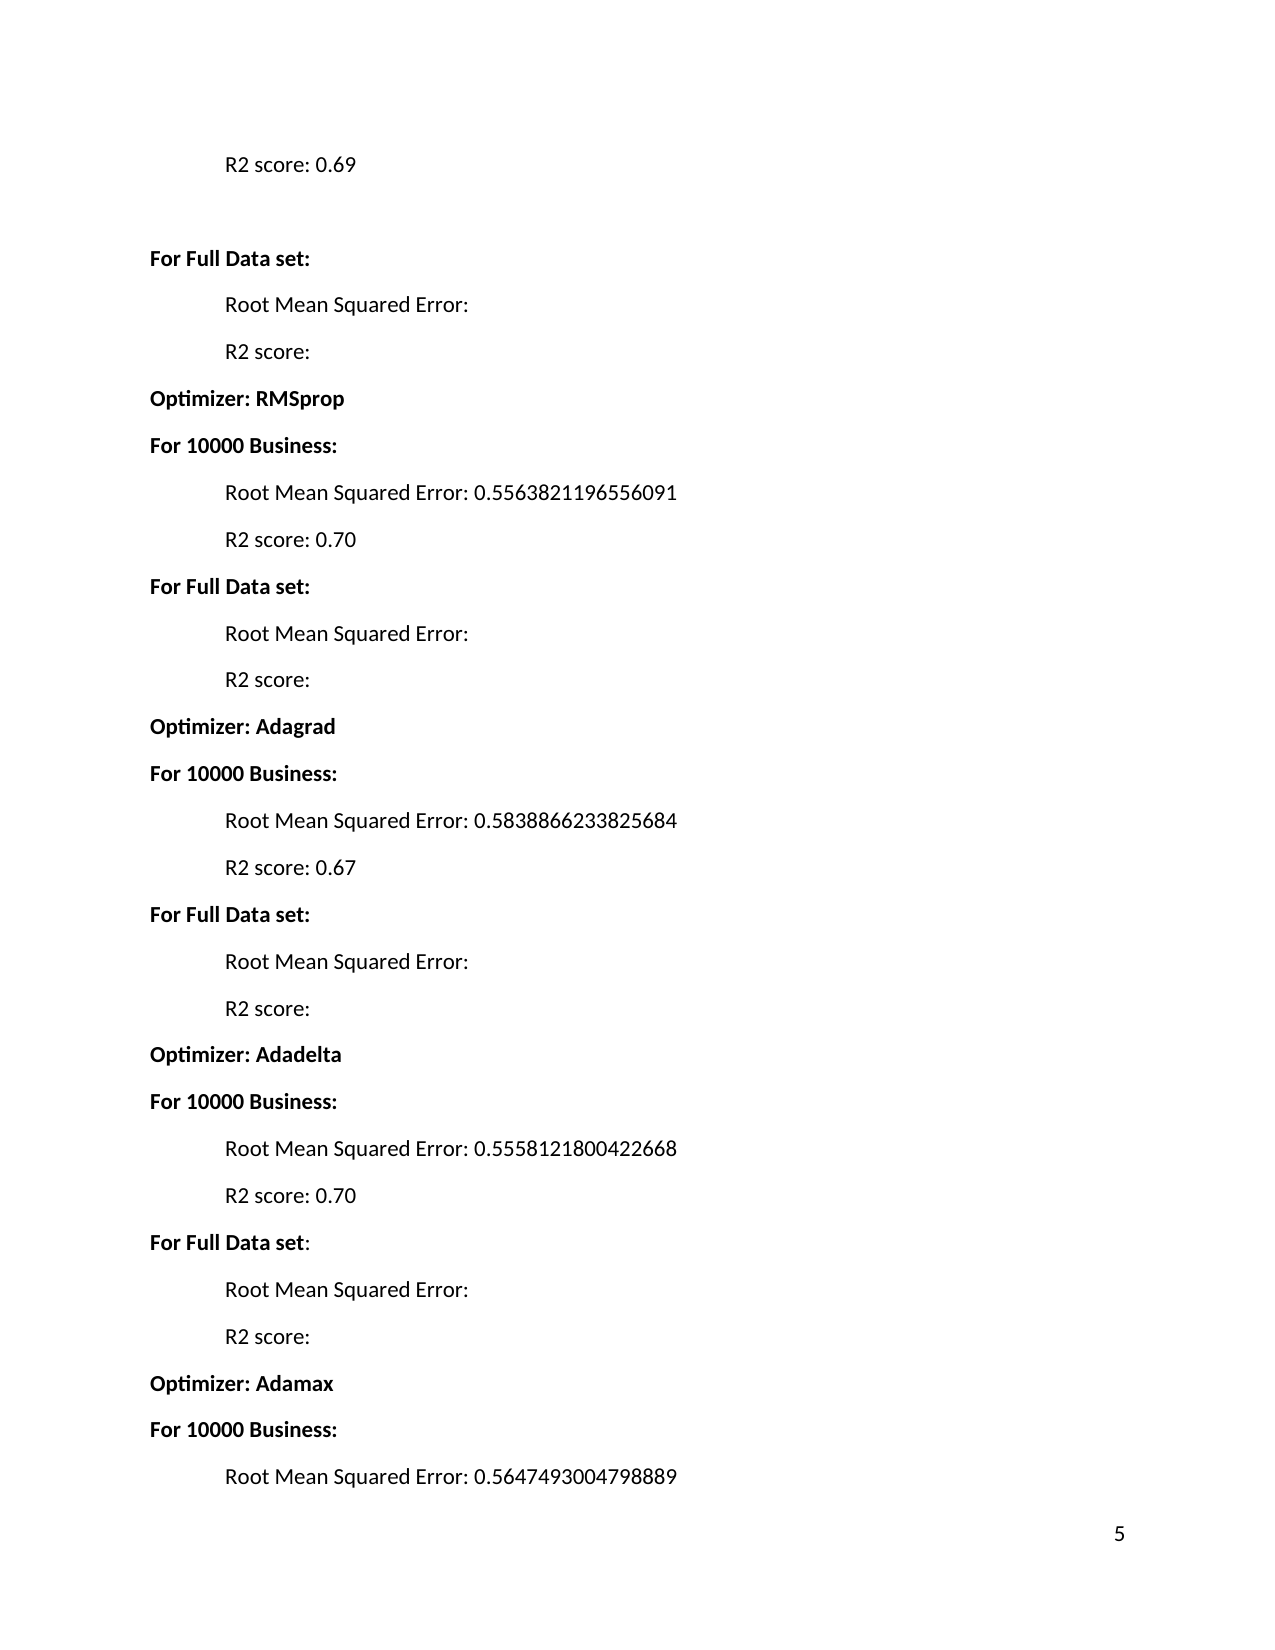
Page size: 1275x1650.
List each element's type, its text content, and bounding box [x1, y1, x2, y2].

text Root Mean Squared Error: 0.5838866233825684 [150, 806, 1125, 834]
text For Full Data set: [150, 900, 1125, 928]
text R2 score: 0.69 [150, 150, 1125, 178]
text Optimizer: Adadelta [150, 1041, 1125, 1069]
text Optimizer: RMSprop [150, 384, 1125, 412]
text Root Mean Squared Error: 0.5558121800422668 [150, 1134, 1125, 1162]
text Root Mean Squared Error: [150, 947, 1125, 975]
text R2 score: [150, 994, 1125, 1022]
text For 10000 Business: [150, 759, 1125, 787]
text For Full Data set: [150, 1228, 1125, 1256]
text R2 score: 0.70 [150, 525, 1125, 553]
text Root Mean Squared Error: 0.5647493004798889 [150, 1462, 1125, 1491]
text R2 score: [150, 337, 1125, 366]
text For 10000 Business: [150, 1416, 1125, 1444]
text For 10000 Business: [150, 431, 1125, 459]
text For Full Data set: [150, 244, 1125, 272]
text R2 score: 0.67 [150, 853, 1125, 881]
text Optimizer: Adagrad [150, 712, 1125, 741]
text Optimizer: Adamax [150, 1369, 1125, 1397]
text R2 score: 0.70 [150, 1181, 1125, 1209]
text Root Mean Squared Error: [150, 619, 1125, 647]
text For 10000 Business: [150, 1087, 1125, 1116]
text Root Mean Squared Error: [150, 291, 1125, 319]
text Root Mean Squared Error: 0.5563821196556091 [150, 478, 1125, 506]
text R2 score: [150, 1322, 1125, 1350]
text For Full Data set: [150, 572, 1125, 600]
text R2 score: [150, 666, 1125, 694]
text Root Mean Squared Error: [150, 1275, 1125, 1303]
